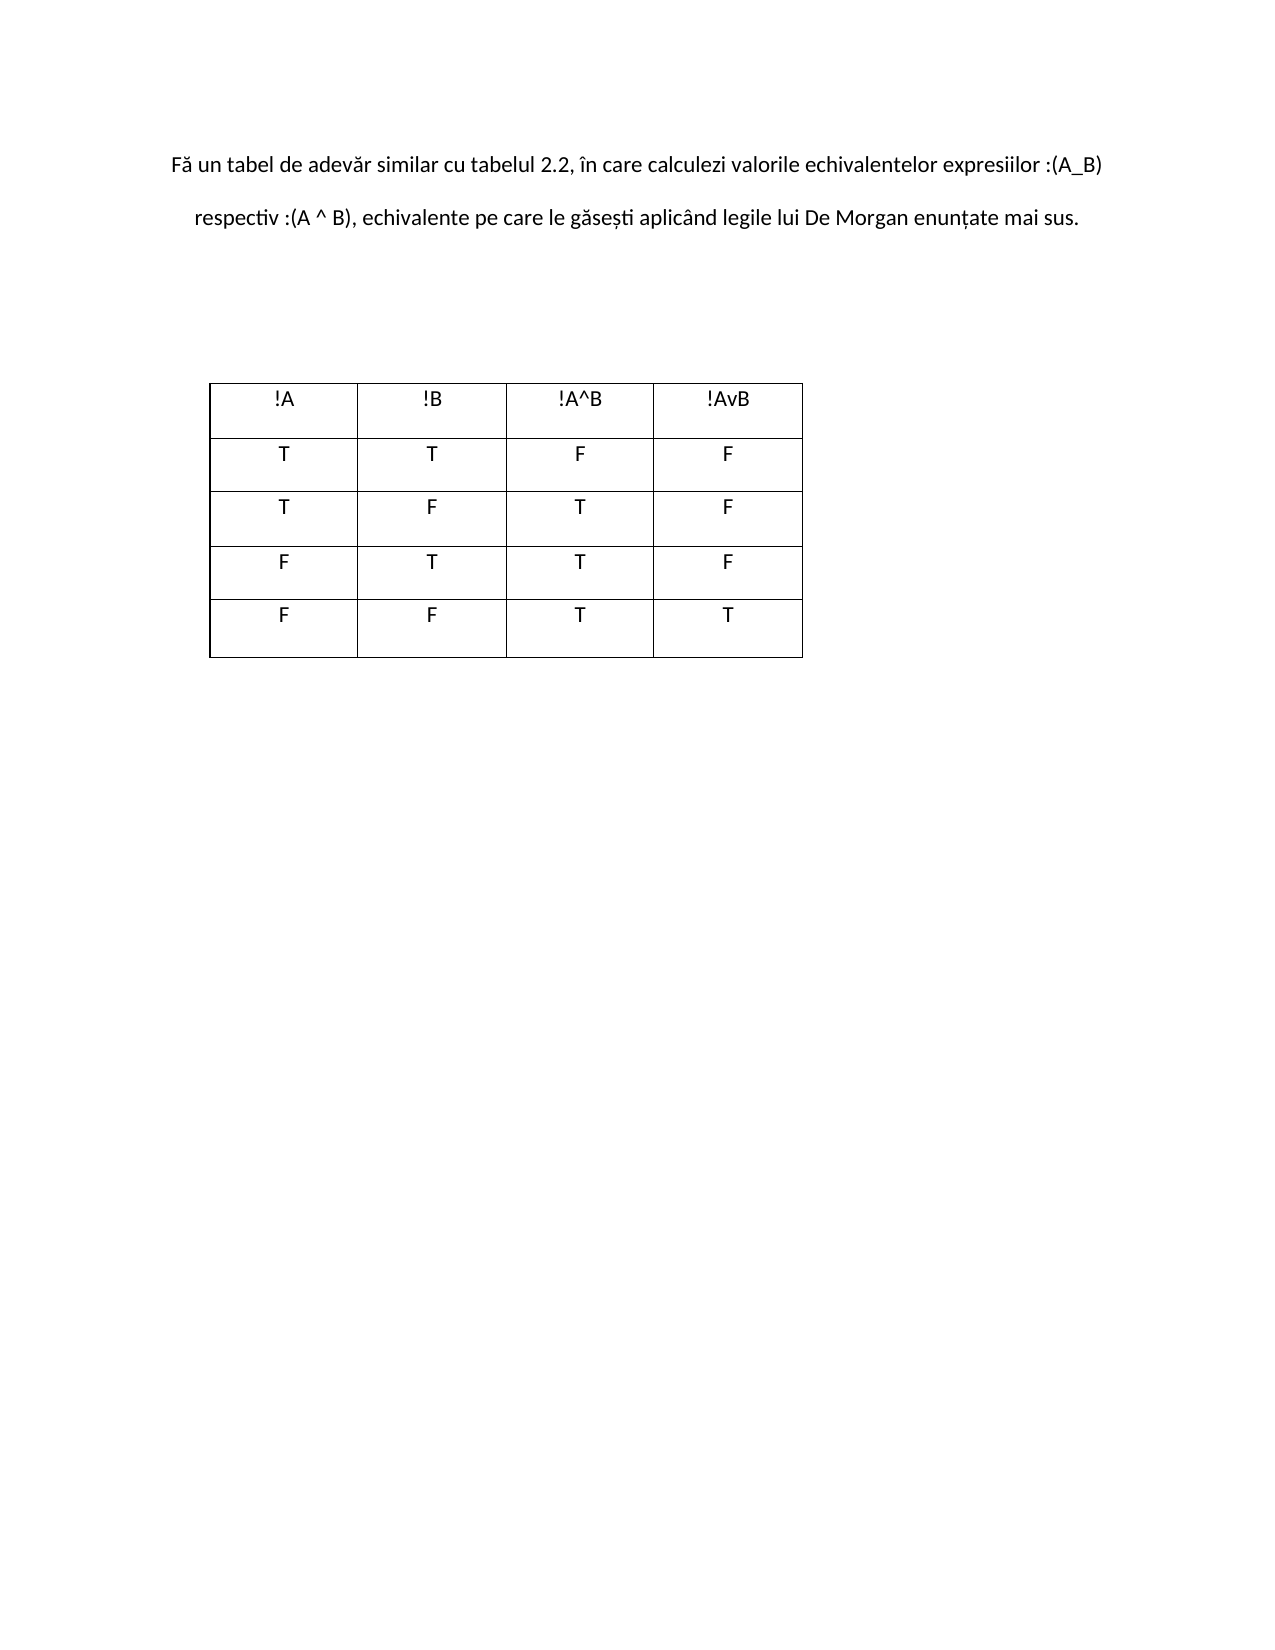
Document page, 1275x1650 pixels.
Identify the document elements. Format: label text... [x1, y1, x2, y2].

table_cell T [358, 439, 506, 491]
table_cell T [211, 492, 357, 546]
table_cell T [507, 492, 653, 546]
table_cell F [358, 600, 506, 657]
table_cell T [507, 547, 653, 599]
table_cell F [507, 439, 653, 491]
table_cell T [358, 547, 506, 599]
text Fă un tabel de adevăr similar cu tabelul 2.2, în care calculezi valorile echivalentelor expresiilor :(A_B) [150, 150, 1125, 178]
table_cell F [654, 547, 802, 599]
table_header !A^B [507, 384, 653, 438]
text respectiv :(A ^ B), echivalente pe care le găsești aplicând legile lui De Morgan enunțate mai sus. [150, 203, 1125, 231]
table_cell F [654, 439, 802, 491]
table_cell F [358, 492, 506, 546]
table_cell F [654, 492, 802, 546]
table_header !B [358, 384, 506, 438]
table_cell T [507, 600, 653, 657]
table_cell T [211, 439, 357, 491]
table_header !AvB [654, 384, 802, 438]
table_cell F [211, 600, 357, 657]
table_cell T [654, 600, 802, 657]
table_header !A [211, 384, 357, 438]
table_cell F [211, 547, 357, 599]
